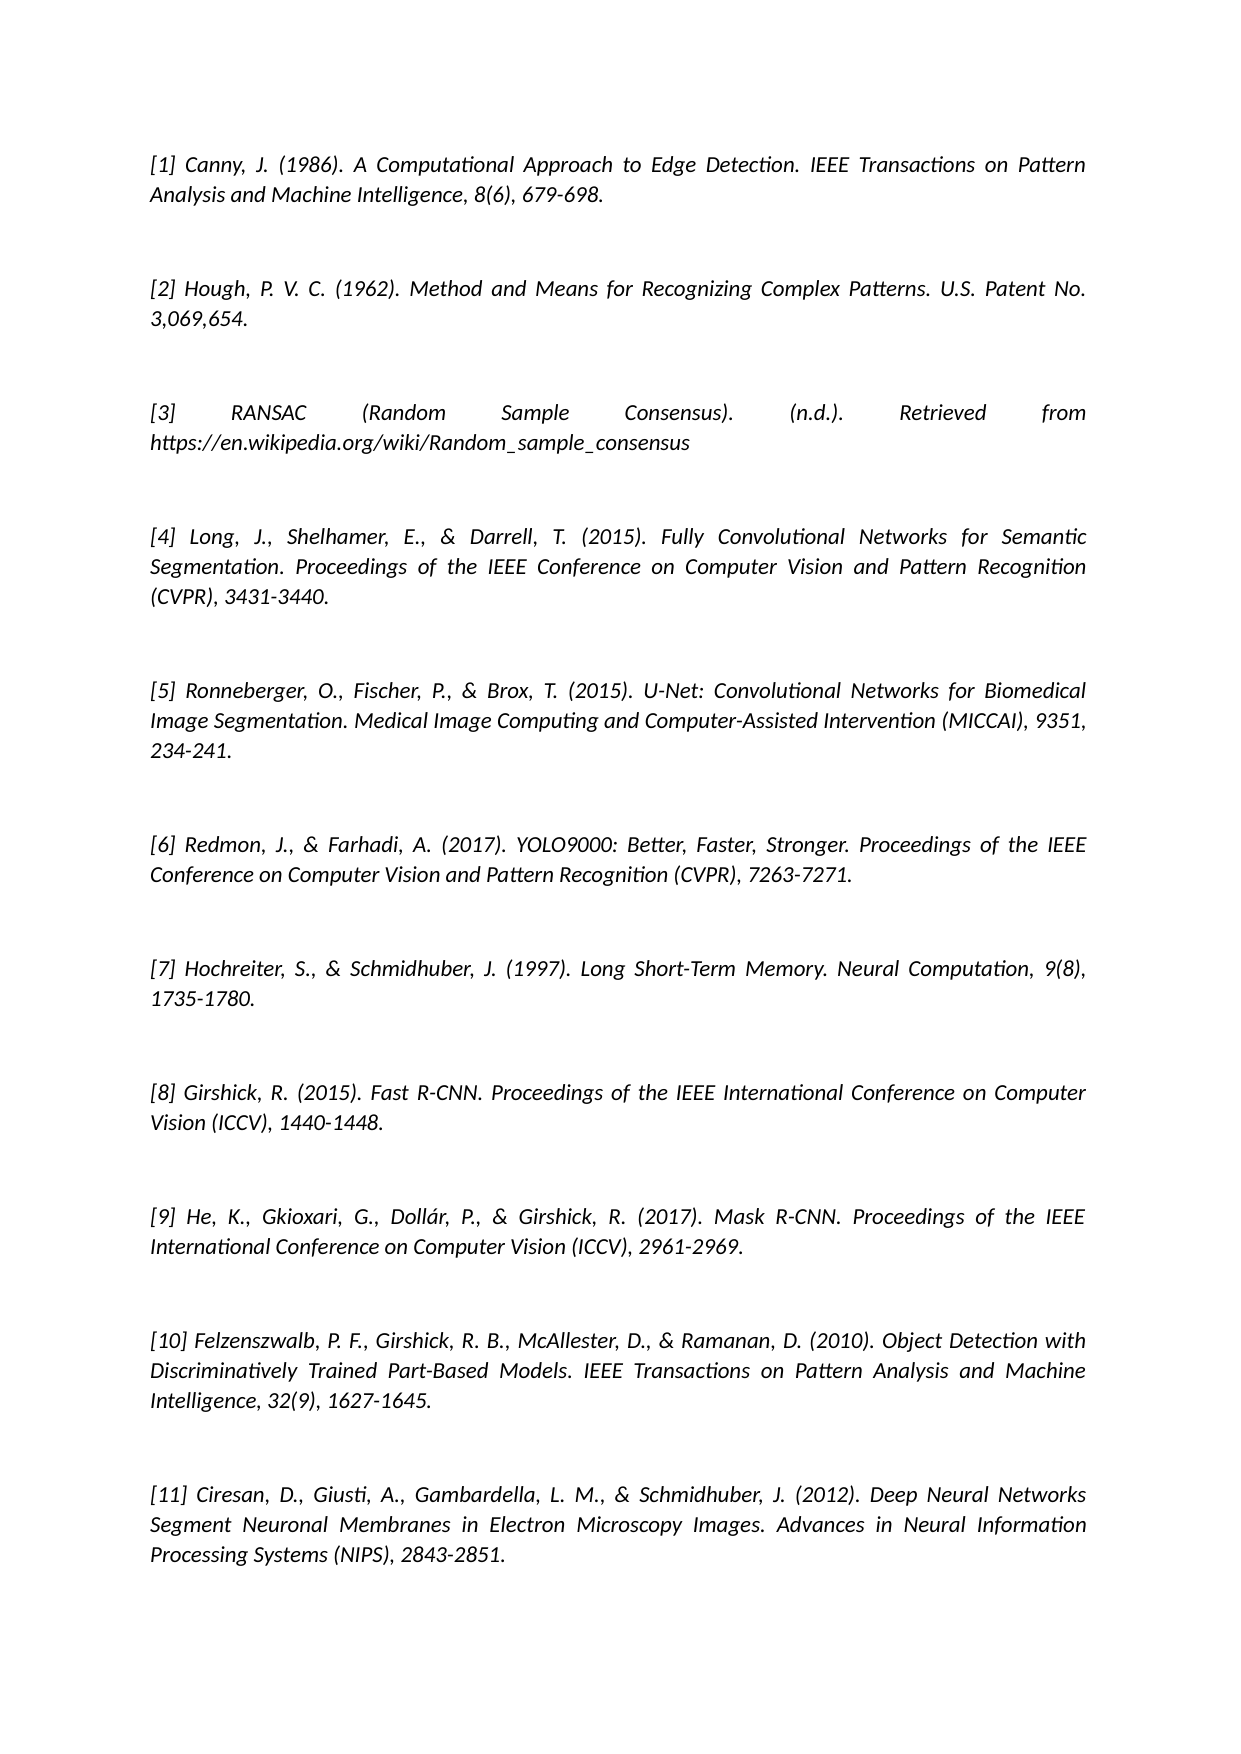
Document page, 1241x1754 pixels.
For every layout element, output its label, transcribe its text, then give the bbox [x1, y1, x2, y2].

text [1] Canny, J. (1986). A Computational Approach to Edge Detection. IEEE Transactions on Pattern Analysis and Machine Intelligence, 8(6), 679-698. [150, 150, 1090, 208]
text [2] Hough, P. V. C. (1962). Method and Means for Recognizing Complex Patterns. U.S. Patent No. 3,069,654. [150, 274, 1090, 332]
text [8] Girshick, R. (2015). Fast R-CNN. Proceedings of the IEEE International Conference on Computer Vision (ICCV), 1440-1448. [150, 1078, 1090, 1136]
text [9] He, K., Gkioxari, G., Dollár, P., & Girshick, R. (2017). Mask R-CNN. Proceedings of the IEEE International Conference on Computer Vision (ICCV), 2961-2969. [150, 1202, 1090, 1260]
text [11] Ciresan, D., Giusti, A., Gambardella, L. M., & Schmidhuber, J. (2012). Deep Neural Networks Segment Neuronal Membranes in Electron Microscopy Images. Advances in Neural Information Processing Systems (NIPS), 2843-2851. [150, 1480, 1090, 1569]
text [3] RANSAC (Random Sample Consensus). (n.d.). Retrieved from https://en.wikipedia.org/wiki/Random_sample_consensus [150, 398, 1090, 456]
text [5] Ronneberger, O., Fischer, P., & Brox, T. (2015). U-Net: Convolutional Networks for Biomedical Image Segmentation. Medical Image Computing and Computer-Assisted Intervention (MICCAI), 9351, 234-241. [150, 676, 1090, 764]
text [4] Long, J., Shelhamer, E., & Darrell, T. (2015). Fully Convolutional Networks for Semantic Segmentation. Proceedings of the IEEE Conference on Computer Vision and Pattern Recognition (CVPR), 3431-3440. [150, 522, 1090, 610]
text [7] Hochreiter, S., & Schmidhuber, J. (1997). Long Short-Term Memory. Neural Computation, 9(8), 1735-1780. [150, 954, 1090, 1012]
text [10] Felzenszwalb, P. F., Girshick, R. B., McAllester, D., & Ramanan, D. (2010). Object Detection with Discriminatively Trained Part-Based Models. IEEE Transactions on Pattern Analysis and Machine Intelligence, 32(9), 1627-1645. [150, 1326, 1090, 1414]
text [6] Redmon, J., & Farhadi, A. (2017). YOLO9000: Better, Faster, Stronger. Proceedings of the IEEE Conference on Computer Vision and Pattern Recognition (CVPR), 7263-7271. [150, 830, 1090, 888]
